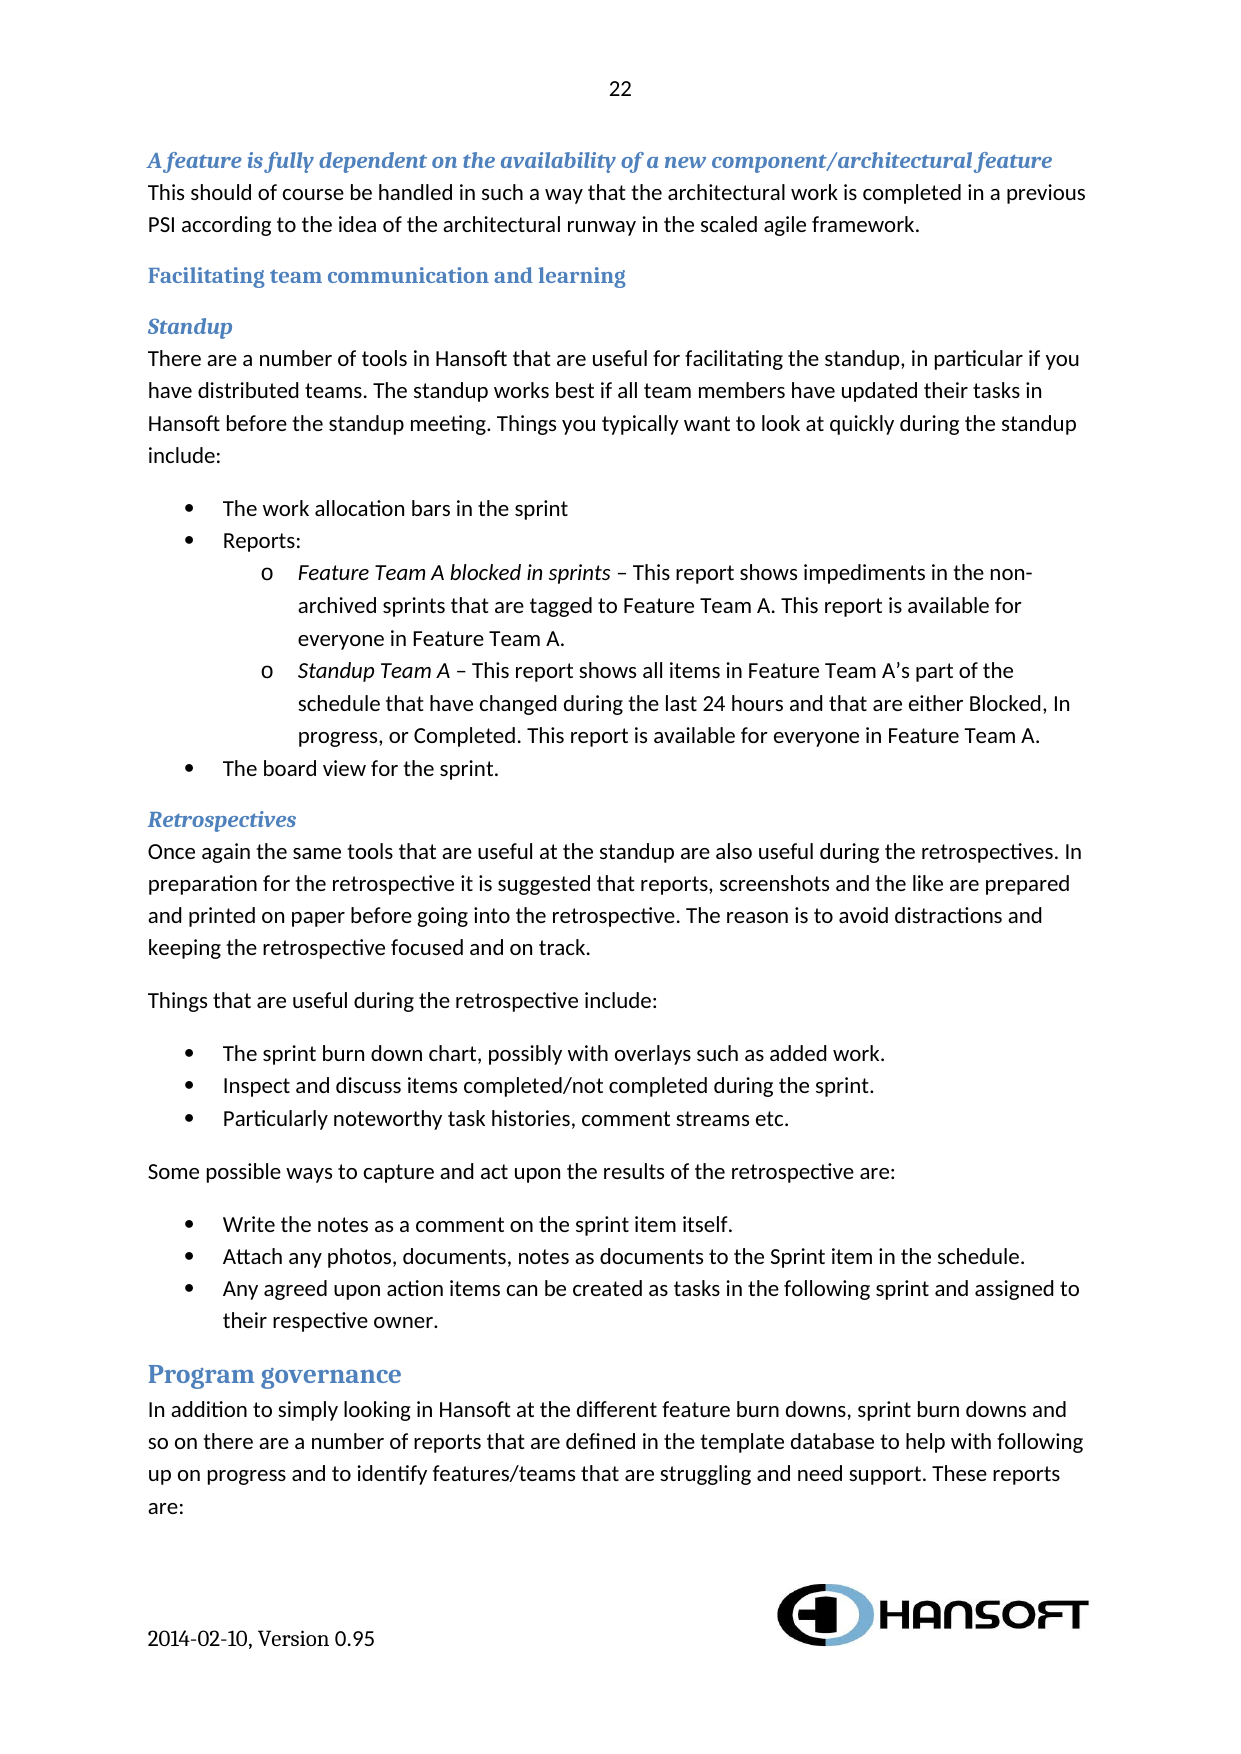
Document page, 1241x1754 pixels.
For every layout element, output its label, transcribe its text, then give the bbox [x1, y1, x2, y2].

subtitle A feature is fully dependent on the availability of a new component/architectural feature [148, 148, 1093, 174]
picture [771, 1584, 1093, 1647]
subtitle Standup [148, 314, 1093, 340]
text In addition to simply looking in Hansoft at the different feature burn downs, sprint burn downs and so on there are a number of reports that are defined in the template database to help with following up on progress and to identify features/teams that are struggling and need support. These reports are: [148, 1395, 1093, 1520]
text This should of course be handled in such a way that the architectural work is completed in a previous PSI according to the idea of the architectural runway in the scaled agile framework. [148, 178, 1093, 238]
text Some possible ways to capture and act upon the results of the retrospective are: [148, 1157, 1093, 1185]
list Write the notes as a comment on the sprint item itself. [185, 1210, 1093, 1238]
text Once again the same tools that are useful at the standup are also useful during the retrospectives. In preparation for the retrospective it is suggested that reports, screenshots and the like are prepared and printed on paper before going into the retrospective. The reason is to avoid distractions and keeping the retrospective focused and on track. [148, 837, 1093, 961]
list The work allocation bars in the sprint [185, 494, 1093, 522]
list Reports: [185, 526, 1093, 554]
list Inspect and discuss items completed/not completed during the sprint. [185, 1072, 1093, 1100]
list The sprint burn down chart, possibly with overlays such as added work. [185, 1039, 1093, 1067]
list Attach any photos, documents, notes as documents to the Sprint item in the schedule. [185, 1242, 1093, 1270]
text Things that are useful during the retrospective include: [148, 986, 1093, 1014]
subtitle Program governance [148, 1359, 1093, 1391]
list Any agreed upon action items can be created as tasks in the following sprint and assigned to their respective owner. [185, 1274, 1093, 1334]
subtitle Retrospectives [148, 807, 1093, 833]
subtitle Facilitating team communication and learning [148, 263, 1093, 289]
list The board view for the sprint. [185, 754, 1093, 782]
list Standup Team A – This report shows all items in Feature Team A’s part of the schedule that have changed during the last 24 hours and that are either Blocked, In progress, or Completed. This report is available for everyone in Feature Team A. [260, 656, 1093, 749]
list Feature Team A blocked in sprints – This report shows impediments in the non-archived sprints that are tagged to Feature Team A. This report is available for everyone in Feature Team A. [260, 558, 1093, 652]
text There are a number of tools in Hansoft that are useful for facilitating the standup, in particular if you have distributed teams. The standup works best if all team members have updated their tasks in Hansoft before the standup meeting. Things you typically want to look at quickly during the standup include: [148, 344, 1093, 469]
list Particularly noteworthy task histories, comment streams etc. [185, 1104, 1093, 1132]
